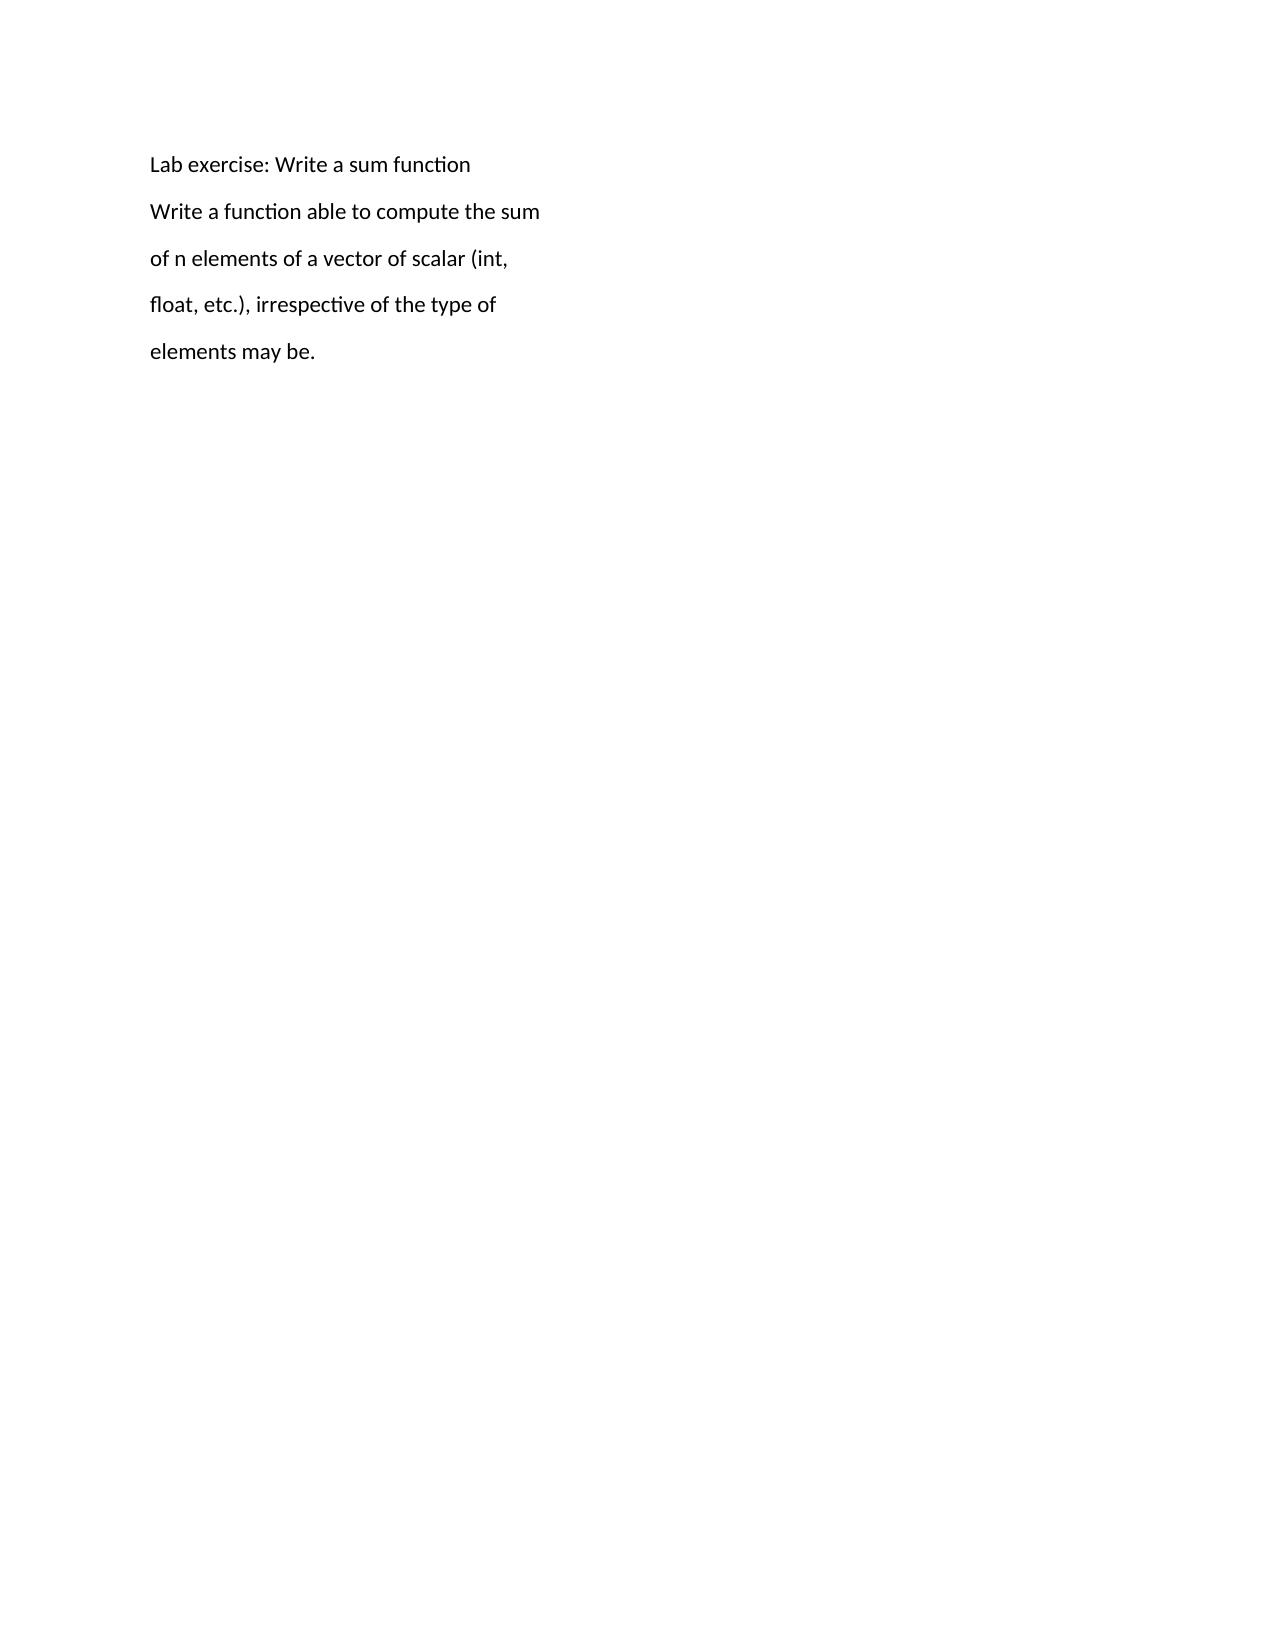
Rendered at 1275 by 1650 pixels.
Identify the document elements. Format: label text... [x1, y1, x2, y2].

text Lab exercise: Write a sum function [150, 150, 1125, 178]
text Write a function able to compute the sum [150, 197, 1125, 225]
text elements may be. [150, 337, 1125, 366]
text of n elements of a vector of scalar (int, [150, 244, 1125, 272]
text float, etc.), irrespective of the type of [150, 291, 1125, 319]
